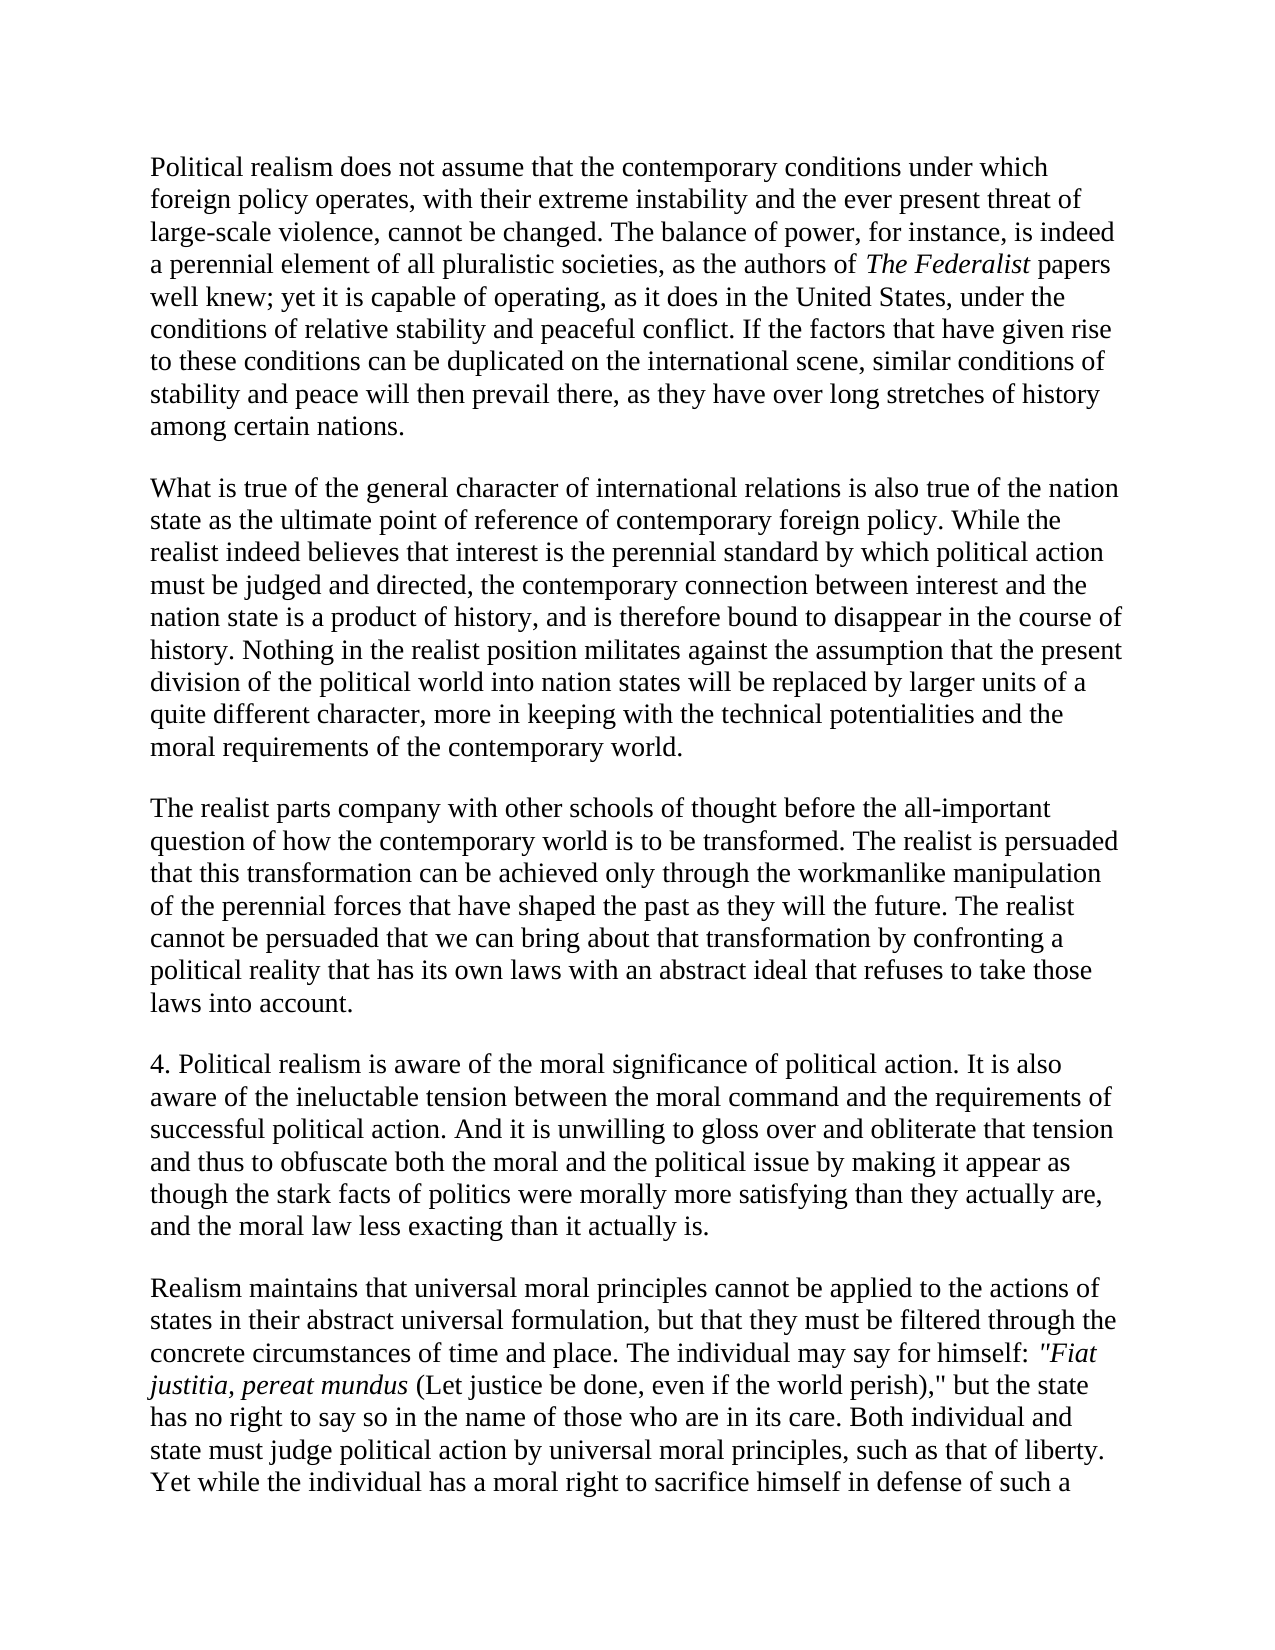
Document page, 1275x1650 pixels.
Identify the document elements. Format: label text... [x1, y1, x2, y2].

text The realist parts company with other schools of thought before the all-important question of how the contemporary world is to be transformed. The realist is persuaded that this transformation can be achieved only through the workmanlike manipulation of the perennial forces that have shaped the past as they will the future. The realist cannot be persuaded that we can bring about that transformation by confronting a political reality that has its own laws with an abstract ideal that refuses to take those laws into account. [150, 791, 1125, 1018]
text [150, 1271, 1125, 1498]
text 4. Political realism is aware of the moral significance of political action. It is also aware of the ineluctable tension between the moral command and the requirements of successful political action. And it is unwilling to gloss over and obliterate that tension and thus to obfuscate both the moral and the political issue by making it appear as though the stark facts of politics were morally more satisfying than they actually are, and the moral law less exacting than it actually is. [150, 1047, 1125, 1242]
text What is true of the general character of international relations is also true of the nation state as the ultimate point of reference of contemporary foreign policy. While the realist indeed believes that interest is the perennial standard by which political action must be judged and directed, the contemporary connection between interest and the nation state is a product of history, and is therefore bound to disappear in the course of history. Nothing in the realist position militates against the assumption that the present division of the political world into nation states will be replaced by larger units of a quite different character, more in keeping with the technical potentialities and the moral requirements of the contemporary world. [150, 471, 1125, 762]
text Political realism does not assume that the contemporary conditions under which foreign policy operates, with their extreme instability and the ever present threat of large-scale violence, cannot be changed. The balance of power, for instance, is indeed a perennial element of all pluralistic societies, as the authors of The Federalist papers well knew; yet it is capable of operating, as it does in the United States, under the conditions of relative stability and peaceful conflict. If the factors that have given rise to these conditions can be duplicated on the international scene, similar conditions of stability and peace will then prevail there, as they have over long stretches of history among certain nations. [150, 150, 1125, 442]
